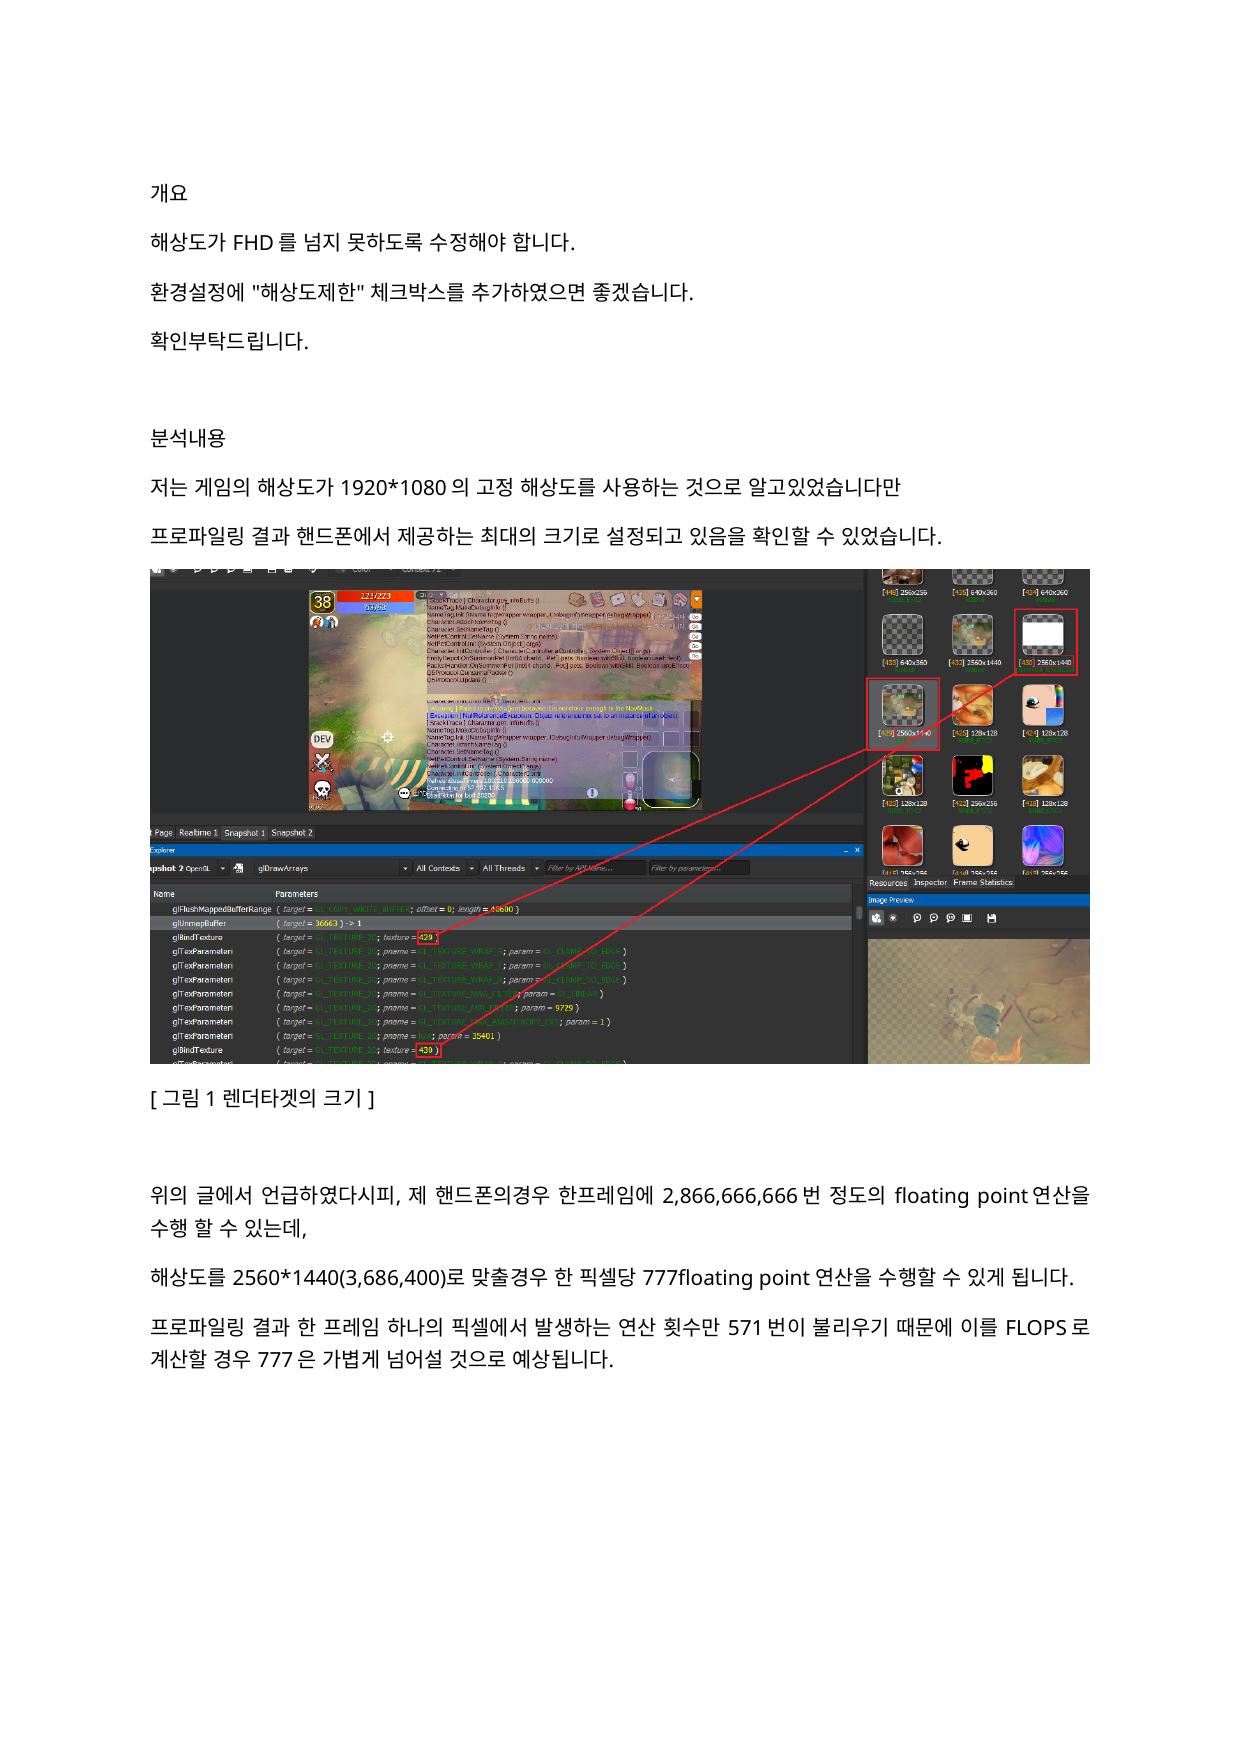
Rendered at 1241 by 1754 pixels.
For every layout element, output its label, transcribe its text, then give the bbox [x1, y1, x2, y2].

text 프로파일링 결과 한 프레임 하나의 픽셀에서 발생하는 연산 횟수만 571번이 불리우기 때문에 이를 FLOPS로 계산할 경우 777은 가볍게 넘어설 것으로 예상됩니다. [150, 1311, 1090, 1374]
text 환경설정에 "해상도제한" 체크박스를 추가하였으면 좋겠습니다. [150, 276, 1090, 306]
text 해상도를 2560*1440(3,686,400)로 맞출경우 한 픽셀당 777floating point 연산을 수행할 수 있게 됩니다. [150, 1261, 1090, 1292]
text 분석내용 [150, 422, 1090, 452]
text 확인부탁드립니다. [150, 325, 1090, 356]
text [ 그림1 렌더타겟의 크기 ] [150, 1083, 1090, 1113]
text 저는 게임의 해상도가 1920*1080의 고정 해상도를 사용하는 것으로 알고있었습니다만 [150, 471, 1090, 501]
text 프로파일링 결과 핸드폰에서 제공하는 최대의 크기로 설정되고 있음을 확인할 수 있었습니다. [150, 521, 1090, 551]
text 개요 [150, 177, 1090, 207]
text 해상도가 FHD를 넘지 못하도록 수정해야 합니다. [150, 226, 1090, 257]
picture [150, 569, 1090, 1064]
text 위의 글에서 언급하였다시피, 제 핸드폰의경우 한프레임에 2,866,666,666번 정도의 floating point연산을 수행 할 수 있는데, [150, 1179, 1090, 1242]
